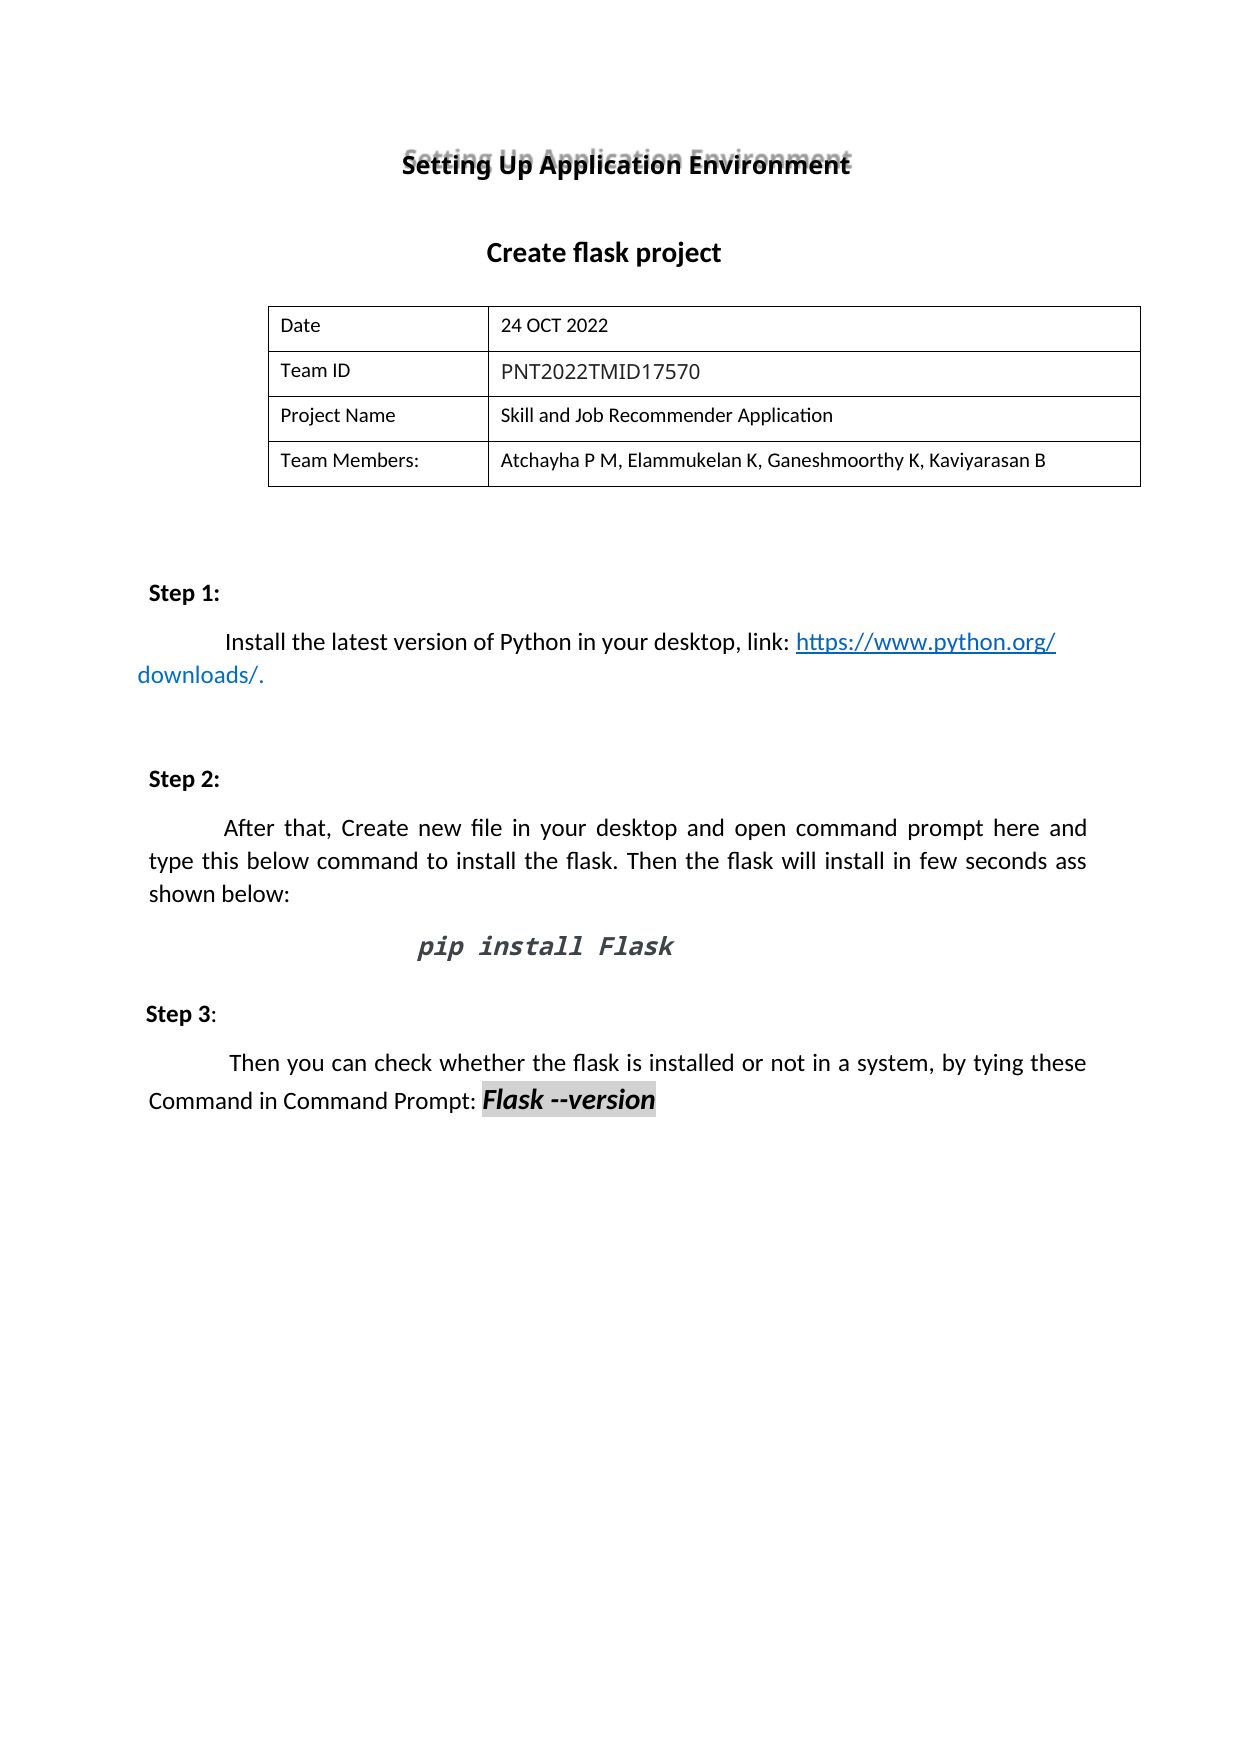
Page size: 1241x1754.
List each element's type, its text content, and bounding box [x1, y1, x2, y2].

text pip install Flask [136, 928, 1162, 962]
table_header 24 OCT 2022 [489, 307, 1140, 351]
text Setting Up Application Environment [136, 148, 1117, 182]
subtitle Create flask project [136, 234, 1073, 270]
text Step 1: [148, 577, 1162, 607]
text Install the latest version of Python in your desktop, link: https://www.python.org/ [225, 626, 1089, 657]
text Step 2: [148, 763, 1162, 793]
table_cell Team ID [269, 352, 488, 396]
table_cell PNT2022TMID17570 [489, 352, 1140, 396]
table_header Date [269, 307, 488, 351]
table_cell Team Members: [269, 442, 488, 486]
text Then you can check whether the flask is installed or not in a system, by tying these Command in Command Prompt: Flask --version [148, 1048, 1089, 1117]
table_cell Project Name [269, 397, 488, 441]
text After that, Create new file in your desktop and open command prompt here and type this below command to install the flask. Then the flask will install in few seconds ass shown below: [148, 812, 1089, 908]
table_cell Skill and Job Recommender Application [489, 397, 1140, 441]
text downloads/. [136, 659, 277, 690]
text Step 3: [136, 998, 221, 1029]
table_cell Atchayha P M, Elammukelan K, Ganeshmoorthy K, Kaviyarasan B [489, 442, 1140, 486]
